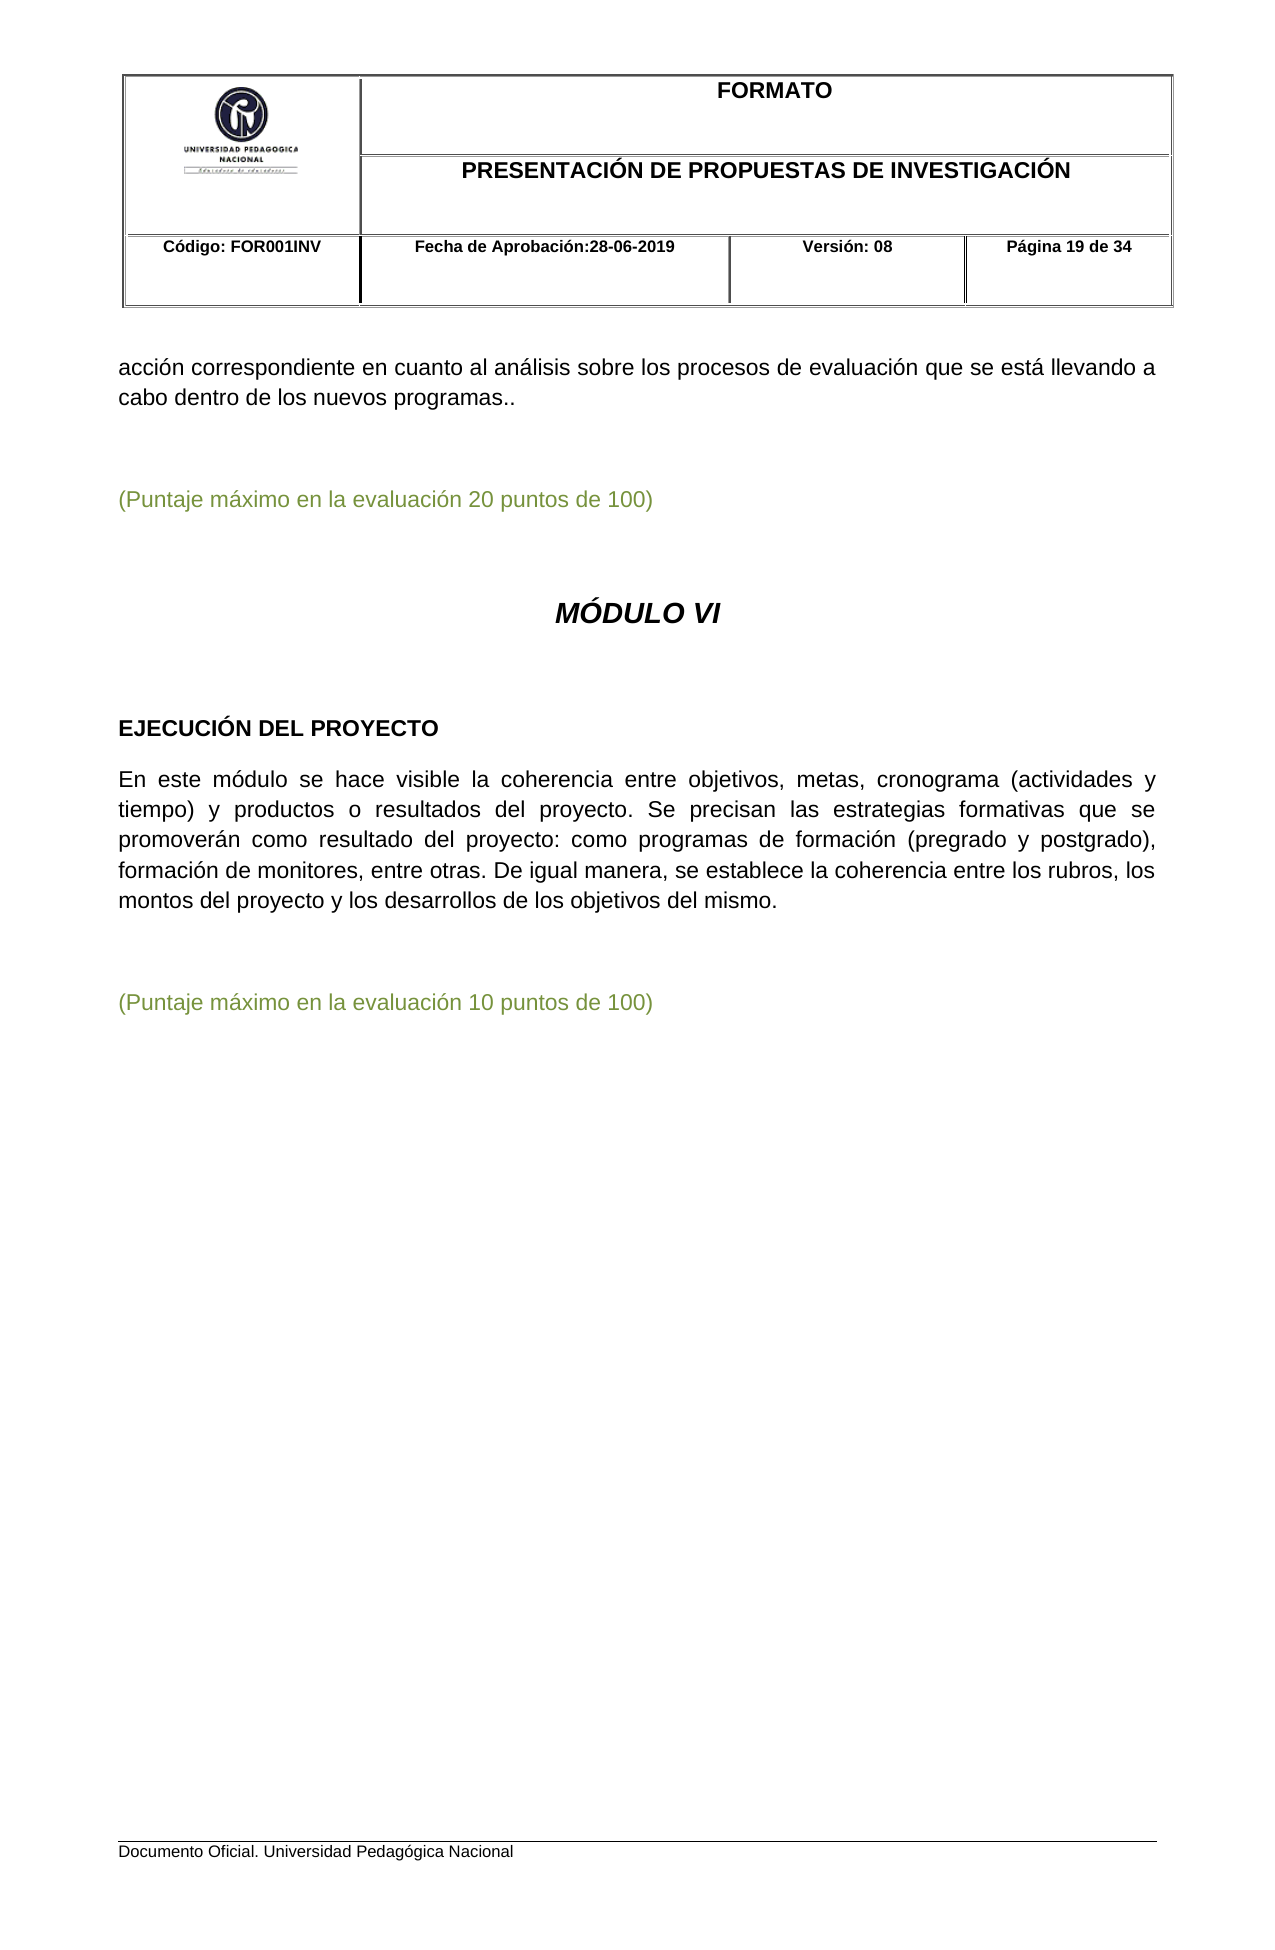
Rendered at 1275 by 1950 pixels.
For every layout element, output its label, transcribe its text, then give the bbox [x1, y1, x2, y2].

text MÓDULO VI [118, 596, 1157, 630]
text (Puntaje máximo en la evaluación 10 puntos de 100) [118, 989, 1157, 1015]
picture [184, 87, 300, 175]
text EJECUCIÓN DEL PROYECTO [118, 715, 1157, 741]
text (Puntaje máximo en la evaluación 20 puntos de 100) [118, 486, 1157, 512]
text En este módulo se hace visible la coherencia entre objetivos, metas, cronograma (actividades y tiempo) y productos o resultados del proyecto. Se precisan las estrategias formativas que se promoverán como resultado del proyecto: como programas de formación (pregrado y postgrado), formación de monitores, entre otras. De igual manera, se establece la coherencia entre los rubros, los montos del proyecto y los desarrollos de los objetivos del mismo. [118, 766, 1157, 913]
